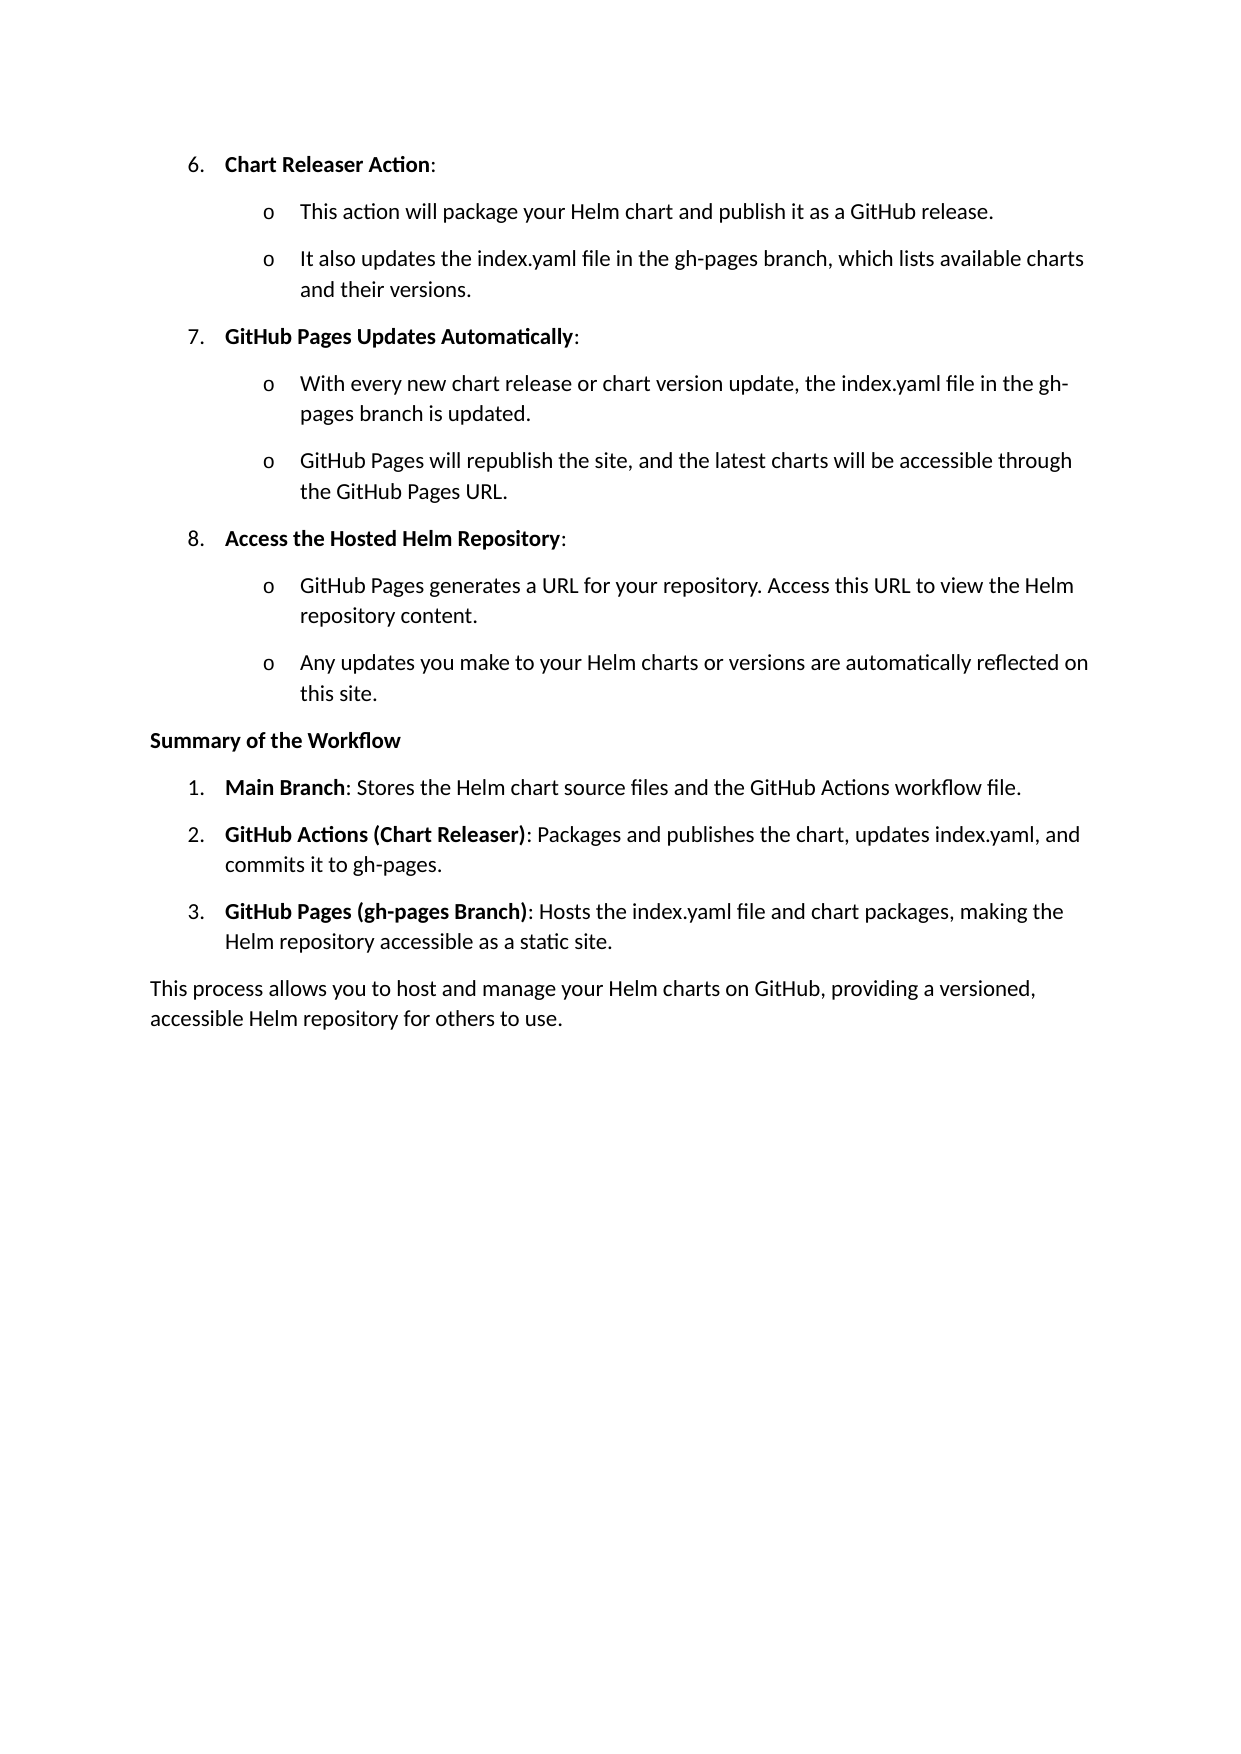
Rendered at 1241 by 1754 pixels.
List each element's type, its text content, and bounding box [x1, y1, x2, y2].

text Summary of the Workflow [150, 726, 1090, 754]
list GitHub Pages Updates Automatically: [187, 322, 1090, 350]
list GitHub Pages (gh-pages Branch): Hosts the index.yaml file and chart packages, making the Helm repository accessible as a static site. [187, 897, 1090, 955]
list This action will package your Helm chart and publish it as a GitHub release. [262, 197, 1090, 225]
list It also updates the index.yaml file in the gh-pages branch, which lists available charts and their versions. [262, 244, 1090, 303]
text This process allows you to host and manage your Helm charts on GitHub, providing a versioned, accessible Helm repository for others to use. [150, 974, 1090, 1032]
list GitHub Actions (Chart Releaser): Packages and publishes the chart, updates index.yaml, and commits it to gh-pages. [187, 820, 1090, 878]
list Chart Releaser Action: [187, 150, 1090, 178]
list Main Branch: Stores the Helm chart source files and the GitHub Actions workflow file. [187, 773, 1090, 801]
list Access the Hosted Helm Repository: [187, 524, 1090, 552]
list GitHub Pages generates a URL for your repository. Access this URL to view the Helm repository content. [262, 571, 1090, 629]
list Any updates you make to your Helm charts or versions are automatically reflected on this site. [262, 648, 1090, 707]
list GitHub Pages will republish the site, and the latest charts will be accessible through the GitHub Pages URL. [262, 446, 1090, 505]
list With every new chart release or chart version update, the index.yaml file in the gh-pages branch is updated. [262, 369, 1090, 427]
